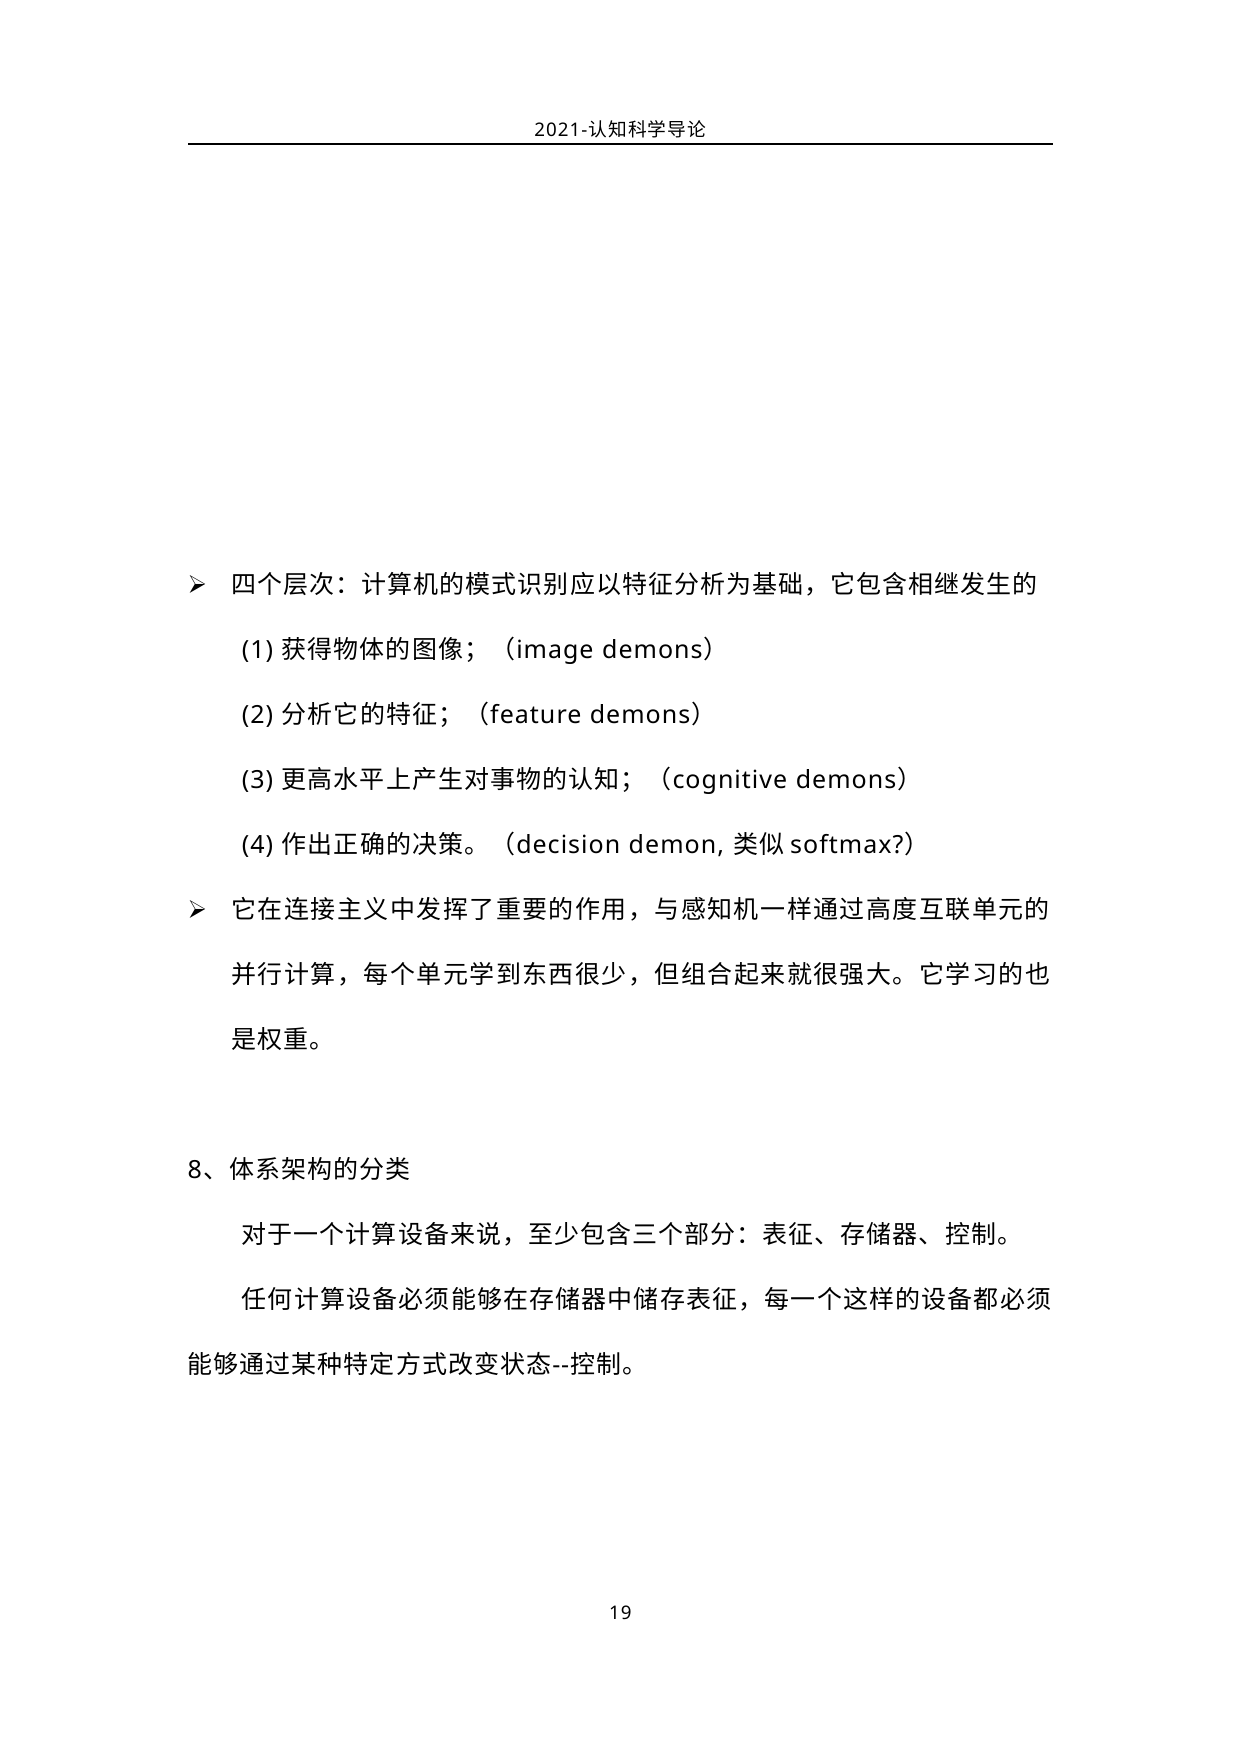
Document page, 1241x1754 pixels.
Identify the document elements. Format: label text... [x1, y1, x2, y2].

text 对于一个计算设备来说，至少包含三个部分：表征、存储器、控制。 [187, 1200, 1053, 1265]
list 它在连接主义中发挥了重要的作用，与感知机一样通过高度互联单元的并行计算，每个单元学到东西很少，但组合起来就很强大。它学习的也是权重。 [187, 875, 1053, 1070]
text (3) 更高水平上产生对事物的认知；（cognitive demons） [187, 745, 1053, 810]
text (2) 分析它的特征；（feature demons） [187, 680, 1053, 745]
text (1) 获得物体的图像；（image demons） [187, 615, 1053, 680]
text 8、体系架构的分类 [187, 1135, 1053, 1200]
text (4) 作出正确的决策。（decision demon, 类似softmax?） [187, 810, 1053, 875]
text 任何计算设备必须能够在存储器中储存表征，每一个这样的设备都必须能够通过某种特定方式改变状态--控制。 [187, 1265, 1053, 1395]
list 四个层次：计算机的模式识别应以特征分析为基础，它包含相继发生的 [187, 550, 1053, 615]
